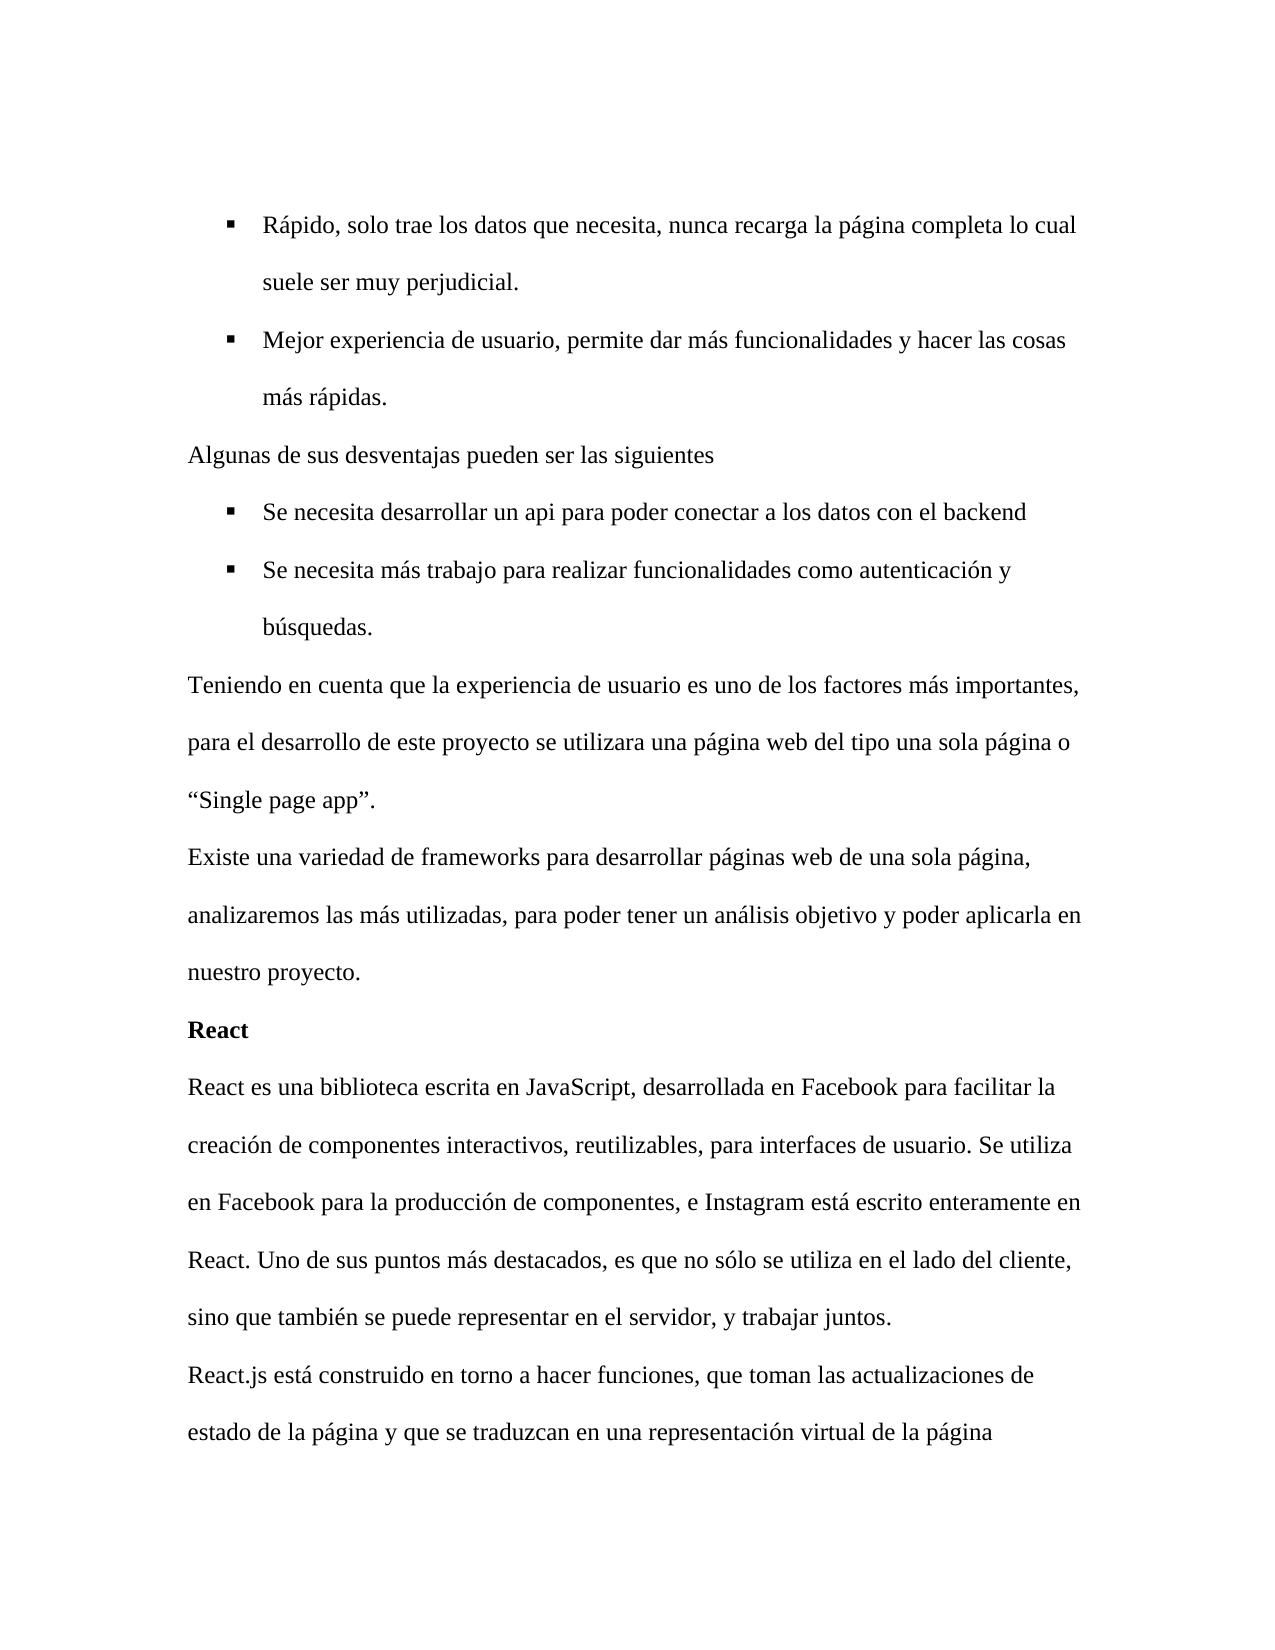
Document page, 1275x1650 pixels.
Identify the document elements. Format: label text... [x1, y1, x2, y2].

list React [187, 1015, 1087, 1044]
list Rápido, solo trae los datos que necesita, nunca recarga la página completa lo cual suele ser muy perjudicial. [225, 210, 1087, 296]
text Algunas de sus desventajas pueden ser las siguientes [187, 440, 1087, 469]
list Se necesita más trabajo para realizar funcionalidades como autenticación y búsquedas. [225, 555, 1087, 641]
list Existe una variedad de frameworks para desarrollar páginas web de una sola página, analizaremos las más utilizadas, para poder tener un análisis objetivo y poder aplicarla en nuestro proyecto. [187, 842, 1087, 986]
list Se necesita desarrollar un api para poder conectar a los datos con el backend [225, 497, 1087, 526]
list Mejor experiencia de usuario, permite dar más funcionalidades y hacer las cosas más rápidas. [225, 325, 1087, 411]
list React es una biblioteca escrita en JavaScript, desarrollada en Facebook para facilitar la creación de componentes interactivos, reutilizables, para interfaces de usuario. Se utiliza en Facebook para la producción de componentes, e Instagram está escrito enteramente en React. Uno de sus puntos más destacados, es que no sólo se utiliza en el lado del cliente, sino que también se puede representar en el servidor, y trabajar juntos. [187, 1072, 1087, 1331]
list Teniendo en cuenta que la experiencia de usuario es uno de los factores más importantes, para el desarrollo de este proyecto se utilizara una página web del tipo una sola página o “Single page app”. [187, 670, 1087, 814]
